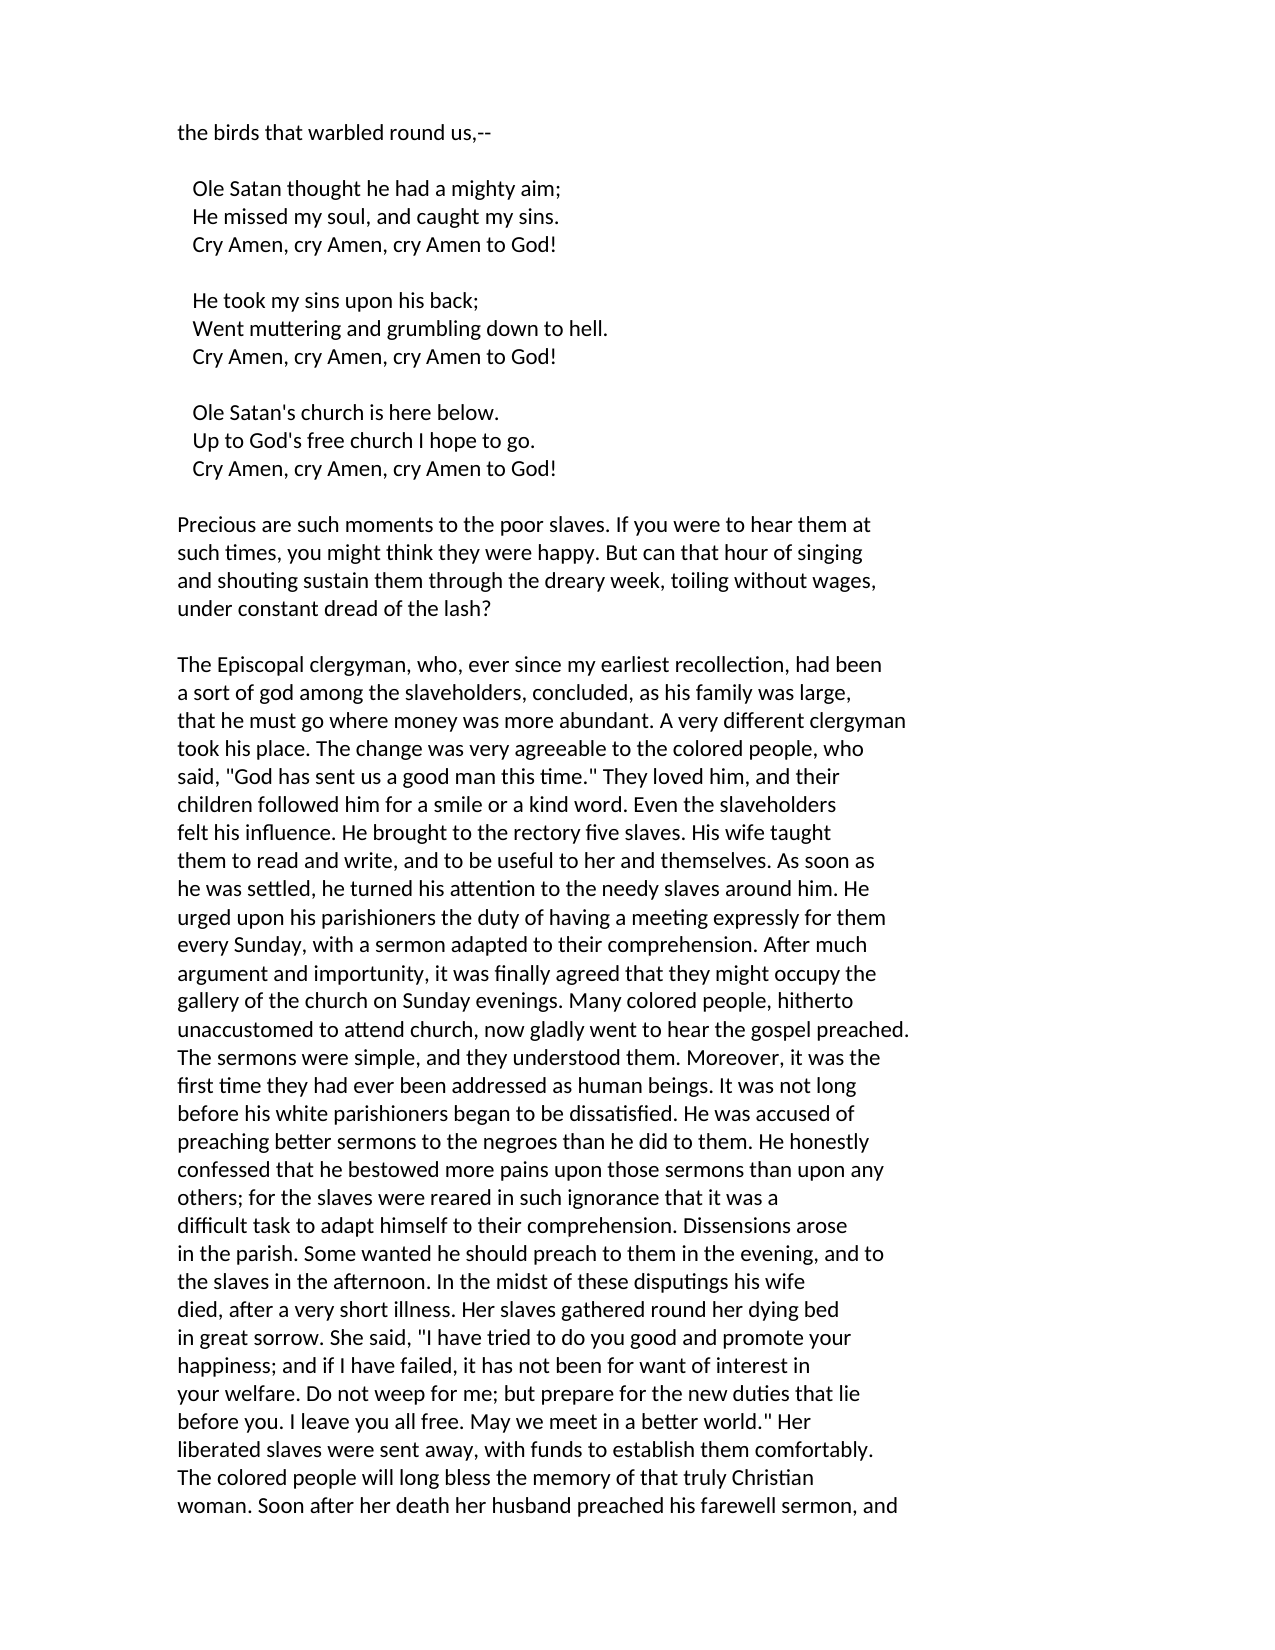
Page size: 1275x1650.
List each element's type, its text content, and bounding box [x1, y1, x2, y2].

text The Episcopal clergyman, who, ever since my earliest recollection, had been [177, 650, 1186, 678]
text Went muttering and grumbling down to hell. [177, 314, 1186, 342]
text and shouting sustain them through the dreary week, toiling without wages, [177, 566, 1186, 594]
text died, after a very short illness. Her slaves gathered round her dying bed [177, 1295, 1186, 1323]
text preaching better sermons to the negroes than he did to them. He honestly [177, 1127, 1186, 1155]
text Cry Amen, cry Amen, cry Amen to God! [177, 230, 1186, 258]
text He took my sins upon his back; [177, 286, 1186, 314]
text said, "God has sent us a good man this time." They loved him, and their [177, 762, 1186, 791]
text under constant dread of the lash? [177, 594, 1186, 622]
text Precious are such moments to the poor slaves. If you were to hear them at [177, 510, 1186, 538]
text liberated slaves were sent away, with funds to establish them comfortably. [177, 1435, 1186, 1463]
text happiness; and if I have failed, it has not been for want of interest in [177, 1351, 1186, 1379]
text gallery of the church on Sunday evenings. Many colored people, hitherto [177, 987, 1186, 1015]
text every Sunday, with a sermon adapted to their comprehension. After much [177, 931, 1186, 959]
text urged upon his parishioners the duty of having a meeting expressly for them [177, 903, 1186, 931]
text difficult task to adapt himself to their comprehension. Dissensions arose [177, 1211, 1186, 1239]
text your welfare. Do not weep for me; but prepare for the new duties that lie [177, 1379, 1186, 1407]
text took his place. The change was very agreeable to the colored people, who [177, 734, 1186, 762]
text The colored people will long bless the memory of that truly Christian [177, 1463, 1186, 1491]
text argument and importunity, it was finally agreed that they might occupy the [177, 959, 1186, 987]
text before his white parishioners began to be dissatisfied. He was accused of [177, 1099, 1186, 1127]
text The sermons were simple, and they understood them. Moreover, it was the [177, 1043, 1186, 1071]
text Cry Amen, cry Amen, cry Amen to God! [177, 454, 1186, 482]
text Cry Amen, cry Amen, cry Amen to God! [177, 342, 1186, 370]
text first time they had ever been addressed as human beings. It was not long [177, 1071, 1186, 1099]
text unaccustomed to attend church, now gladly went to hear the gospel preached. [177, 1015, 1186, 1043]
text that he must go where money was more abundant. A very different clergyman [177, 706, 1186, 734]
text before you. I leave you all free. May we meet in a better world." Her [177, 1407, 1186, 1435]
text felt his influence. He brought to the rectory five slaves. His wife taught [177, 818, 1186, 847]
text children followed him for a smile or a kind word. Even the slaveholders [177, 791, 1186, 818]
text confessed that he bestowed more pains upon those sermons than upon any [177, 1155, 1186, 1183]
text Up to God's free church I hope to go. [177, 426, 1186, 454]
text them to read and write, and to be useful to her and themselves. As soon as [177, 847, 1186, 874]
text the slaves in the afternoon. In the midst of these disputings his wife [177, 1267, 1186, 1295]
text such times, you might think they were happy. But can that hour of singing [177, 538, 1186, 566]
text a sort of god among the slaveholders, concluded, as his family was large, [177, 678, 1186, 706]
text the birds that warbled round us,-- [177, 118, 1186, 146]
text in great sorrow. She said, "I have tried to do you good and promote your [177, 1323, 1186, 1351]
text he was settled, he turned his attention to the needy slaves around him. He [177, 874, 1186, 903]
text others; for the slaves were reared in such ignorance that it was a [177, 1183, 1186, 1211]
text in the parish. Some wanted he should preach to them in the evening, and to [177, 1239, 1186, 1267]
text Ole Satan thought he had a mighty aim; [177, 174, 1186, 202]
text woman. Soon after her death her husband preached his farewell sermon, and [177, 1491, 1186, 1519]
text He missed my soul, and caught my sins. [177, 202, 1186, 230]
text Ole Satan's church is here below. [177, 398, 1186, 426]
